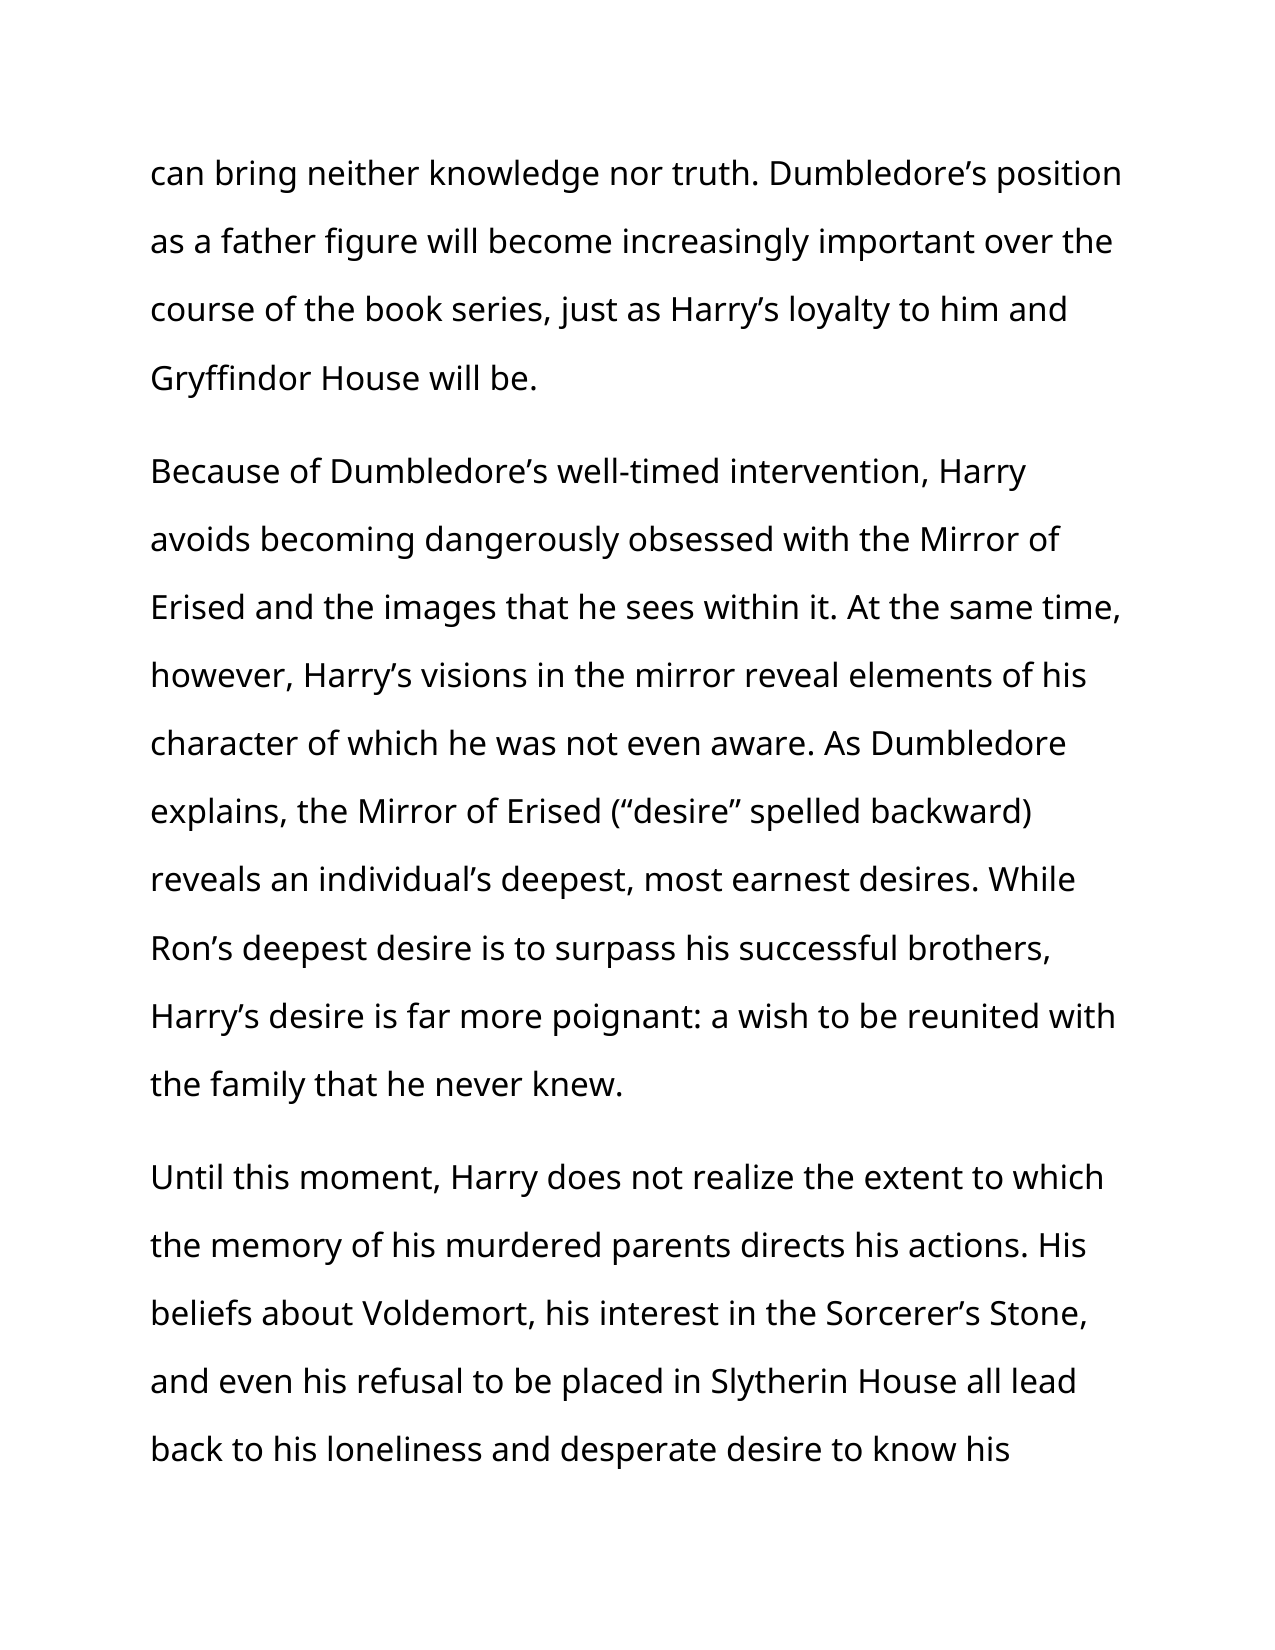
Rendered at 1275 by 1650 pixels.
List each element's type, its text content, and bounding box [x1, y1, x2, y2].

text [150, 1154, 1125, 1472]
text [150, 150, 1125, 400]
text Because of Dumbledore’s well-timed intervention, Harry avoids becoming dangerously obsessed with the Mirror of Erised and the images that he sees within it. At the same time, however, Harry’s visions in the mirror reveal elements of his character of which he was not even aware. As Dumbledore explains, the Mirror of Erised (“desire” spelled backward) reveals an individual’s deepest, most earnest desires. While Ron’s deepest desire is to surpass his successful brothers, Harry’s desire is far more poignant: a wish to be reunited with the family that he never knew. [150, 447, 1125, 1106]
